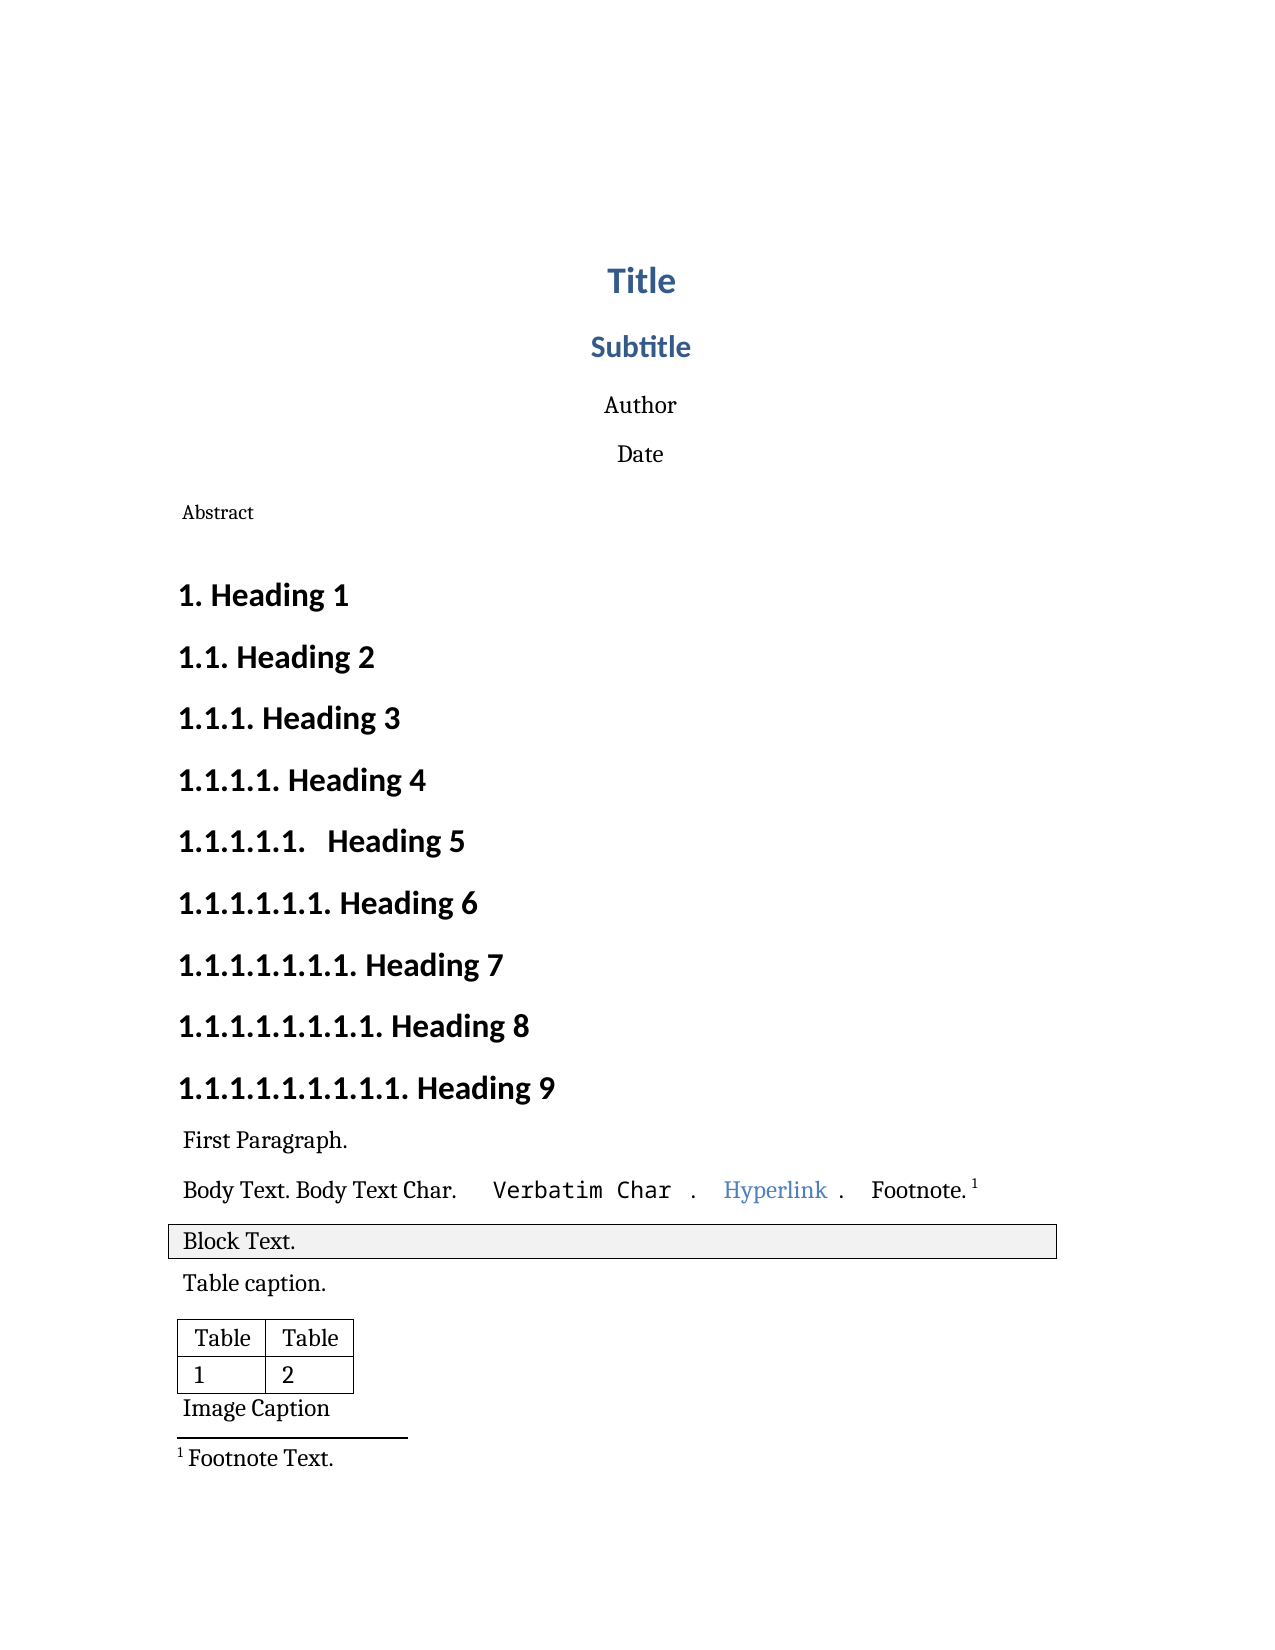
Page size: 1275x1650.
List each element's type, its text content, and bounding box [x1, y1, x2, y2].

subtitle Heading 4 [177, 759, 1098, 800]
title Title [177, 257, 1098, 303]
table_cell 1 [178, 1357, 265, 1393]
subtitle Subtitle [177, 328, 1098, 366]
subtitle Heading 3 [177, 697, 1098, 738]
subtitle Heading 9 [177, 1067, 1098, 1107]
text Author [177, 391, 1098, 419]
text Table caption. [177, 1269, 1098, 1298]
text First Paragraph. [177, 1126, 1098, 1155]
subtitle Heading 6 [177, 882, 1098, 923]
text Block Text. [169, 1225, 1056, 1258]
table_header Table [178, 1320, 265, 1356]
text Image Caption [177, 1394, 1098, 1423]
subtitle Heading 2 [177, 636, 1098, 677]
text Date [177, 440, 1098, 469]
subtitle Heading 1 [177, 574, 1098, 615]
text Abstract [177, 500, 1098, 524]
subtitle Heading 7 [177, 944, 1098, 984]
subtitle Heading 5 [177, 821, 1098, 861]
table_header Table [266, 1320, 353, 1356]
table_cell 2 [266, 1357, 353, 1393]
subtitle Heading 8 [177, 1005, 1098, 1046]
text Body Text. Body Text Char. Verbatim Char . Hyperlink . Footnote. [177, 1174, 1098, 1205]
